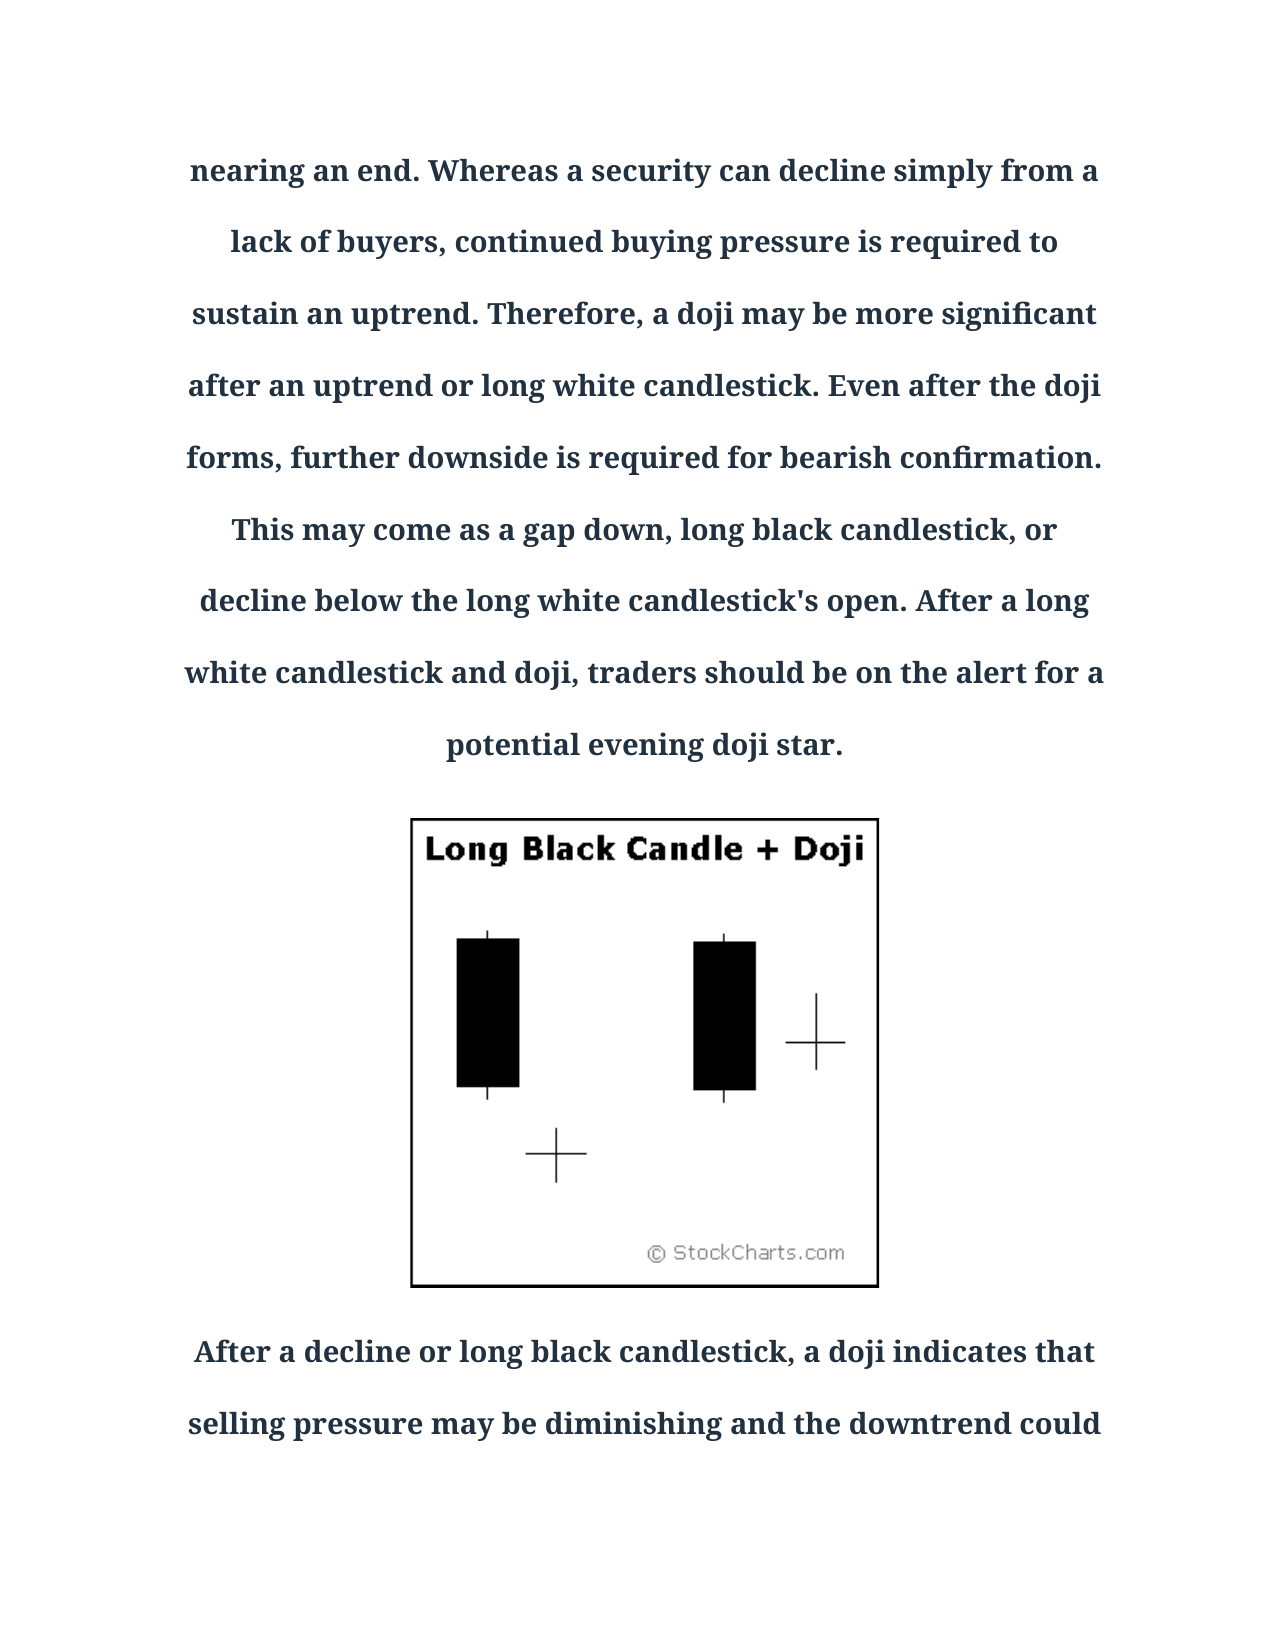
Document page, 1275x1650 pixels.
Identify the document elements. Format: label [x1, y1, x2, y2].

text [181, 1332, 1108, 1443]
text [181, 150, 1108, 764]
picture [410, 818, 880, 1288]
